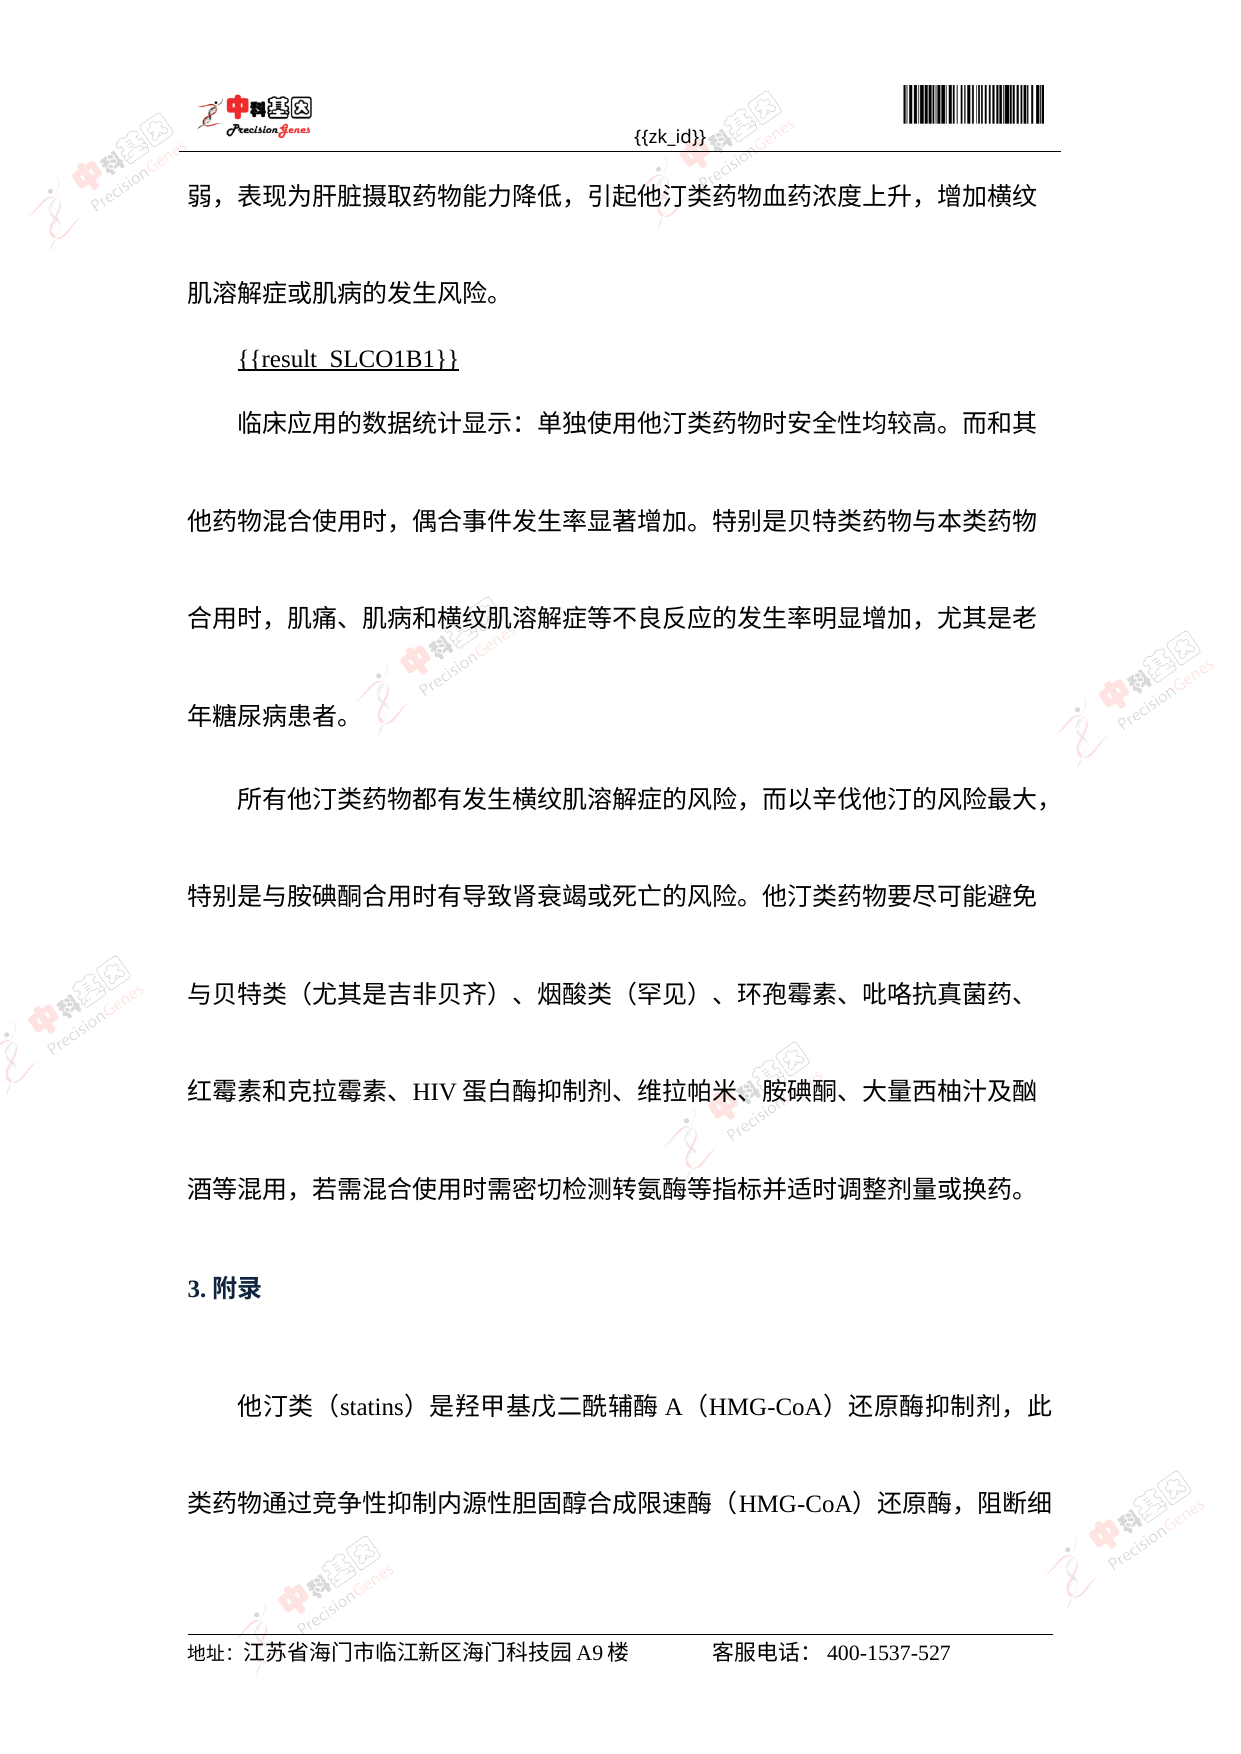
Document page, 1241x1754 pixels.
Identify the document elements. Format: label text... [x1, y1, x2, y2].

picture [187, 90, 327, 144]
text 所有他汀类药物都有发生横纹肌溶解症的风险，而以辛伐他汀的风险最大，特别是与胺碘酮合用时有导致肾衰竭或死亡的风险。他汀类药物要尽可能避免与贝特类（尤其是吉非贝齐）、烟酸类（罕见）、环孢霉素、吡咯抗真菌药、红霉素和克拉霉素、HIV蛋白酶抑制剂、维拉帕米、胺碘酮、大量西柚汁及酗酒等混用，若需混合使用时需密切检测转氨酶等指标并适时调整剂量或换药。 [187, 765, 1053, 1220]
text {{result_SLCO1B1}} [187, 342, 1053, 375]
text 3. 附录 [187, 1254, 1053, 1319]
text SLCO1B1编码的阴离子转运蛋白OATP1B1在他汀类药物转运入肝脏过程中发挥重要作用。突变型SLCO1B1基因引起编码的OATP1B1转运蛋白活力减弱，表现为肝脏摄取药物能力降低，引起他汀类药物血药浓度上升，增加横纹肌溶解症或肌病的发生风险。 [187, 162, 1053, 324]
text 临床应用的数据统计显示：单独使用他汀类药物时安全性均较高。而和其他药物混合使用时，偶合事件发生率显著增加。特别是贝特类药物与本类药物合用时，肌痛、肌病和横纹肌溶解症等不良反应的发生率明显增加，尤其是老年糖尿病患者。 [187, 389, 1053, 747]
